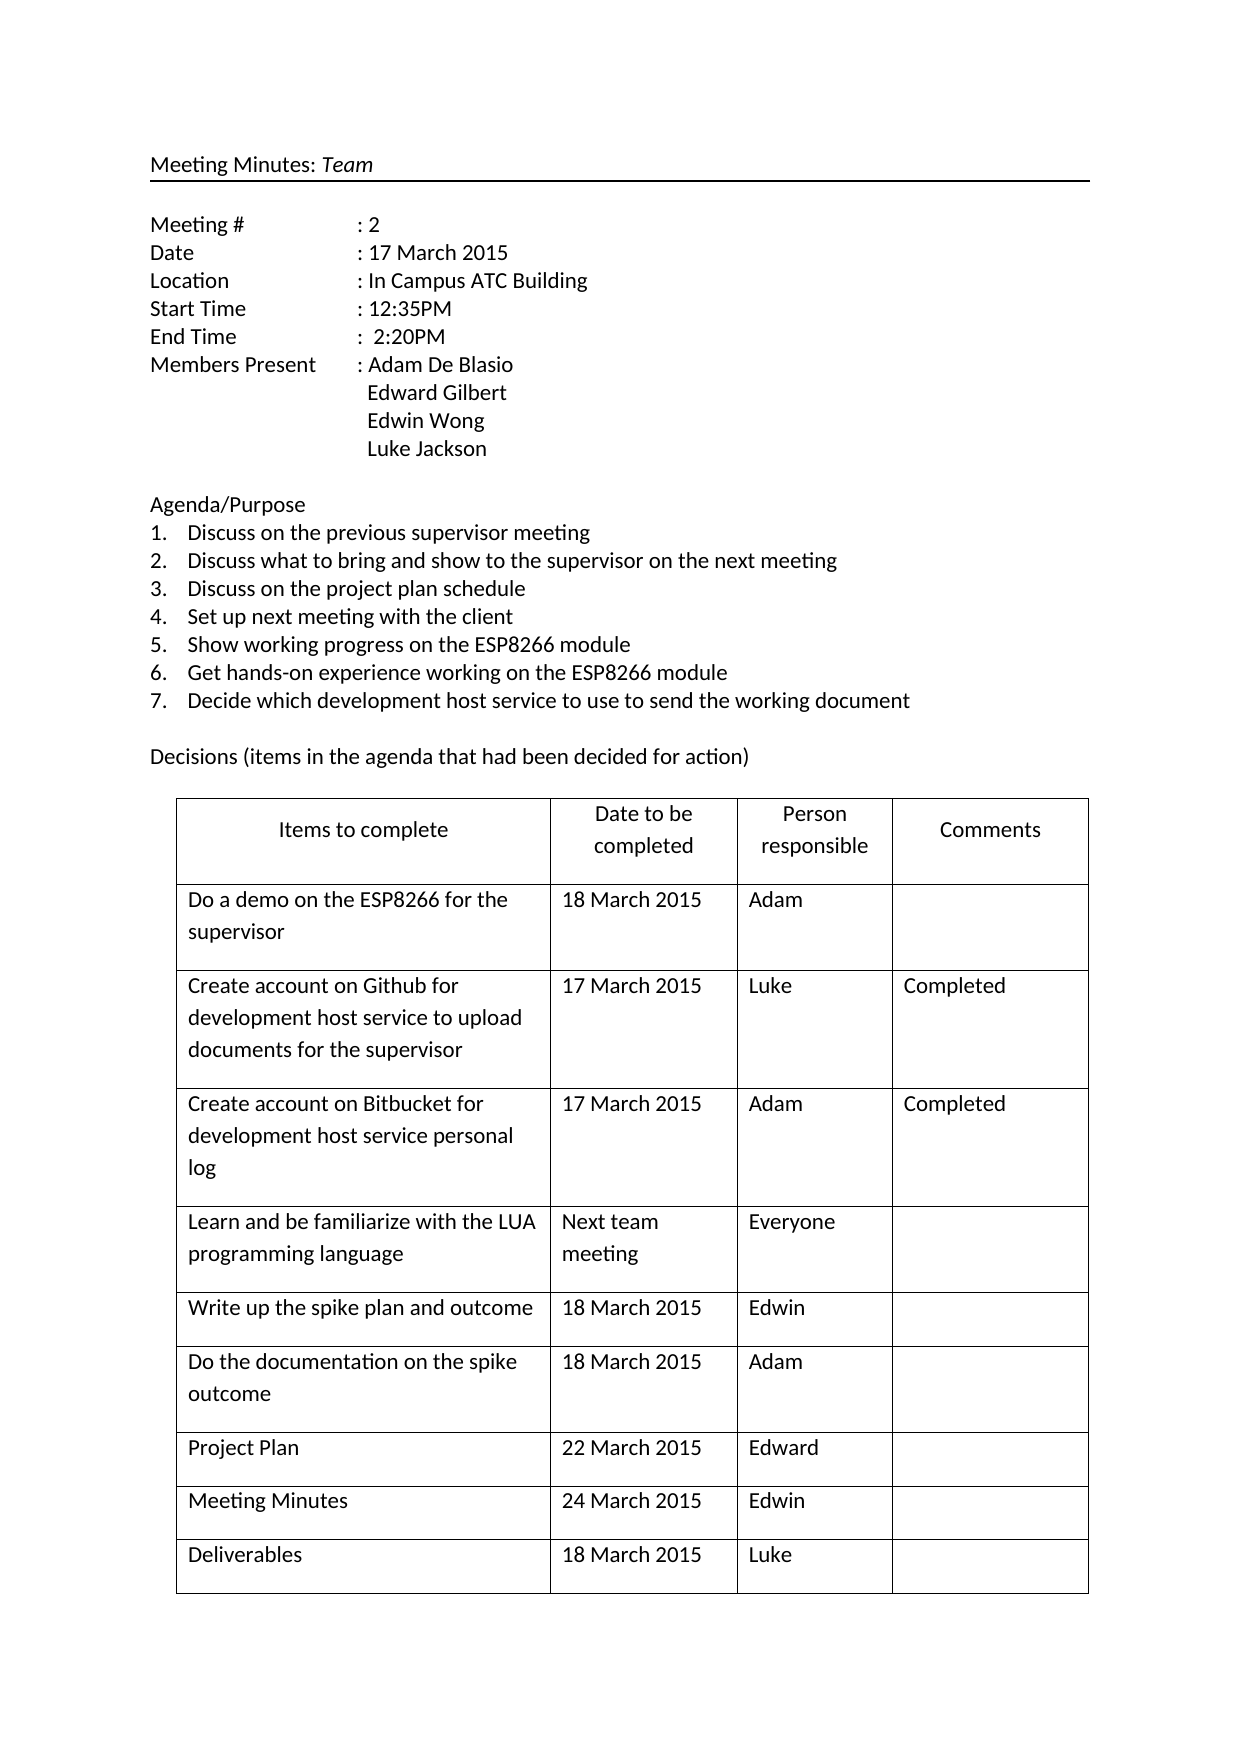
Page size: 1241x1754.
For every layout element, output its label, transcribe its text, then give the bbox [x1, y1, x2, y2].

table_cell Edward [738, 1433, 892, 1486]
table_cell Do the documentation on the spike outcome [177, 1347, 550, 1432]
table_cell [893, 1540, 1088, 1593]
table_header Date to be completed [551, 799, 737, 884]
table_cell [893, 1487, 1088, 1539]
table_cell 24 March 2015 [551, 1487, 737, 1539]
table_cell Luke [738, 1540, 892, 1593]
table_cell 17 March 2015 [551, 1089, 737, 1206]
table_cell 18 March 2015 [551, 1347, 737, 1432]
table_cell Adam [738, 885, 892, 970]
table_cell 22 March 2015 [551, 1433, 737, 1486]
table_cell [893, 1433, 1088, 1486]
table_cell Meeting Minutes [177, 1487, 550, 1539]
list Decide which development host service to use to send the working document [150, 686, 1090, 714]
table_cell Next team meeting [551, 1207, 737, 1292]
table_cell Completed [893, 971, 1088, 1088]
table_header Comments [893, 799, 1088, 884]
table_cell Edwin [738, 1487, 892, 1539]
table_header Items to complete [177, 799, 550, 884]
list Discuss on the project plan schedule [150, 574, 1090, 602]
text Agenda/Purpose [150, 490, 1090, 518]
table_cell Edwin [738, 1293, 892, 1346]
table_cell Adam [738, 1089, 892, 1206]
table_cell 18 March 2015 [551, 1540, 737, 1593]
table_cell 18 March 2015 [551, 1293, 737, 1346]
text Decisions (items in the agenda that had been decided for action) [150, 742, 1090, 770]
table_cell Deliverables [177, 1540, 550, 1593]
table_cell Everyone [738, 1207, 892, 1292]
table_cell [893, 1207, 1088, 1292]
table_header Person responsible [738, 799, 892, 884]
table_cell Do a demo on the ESP8266 for the supervisor [177, 885, 550, 970]
table_cell Create account on Github for development host service to upload documents for the supervisor [177, 971, 550, 1088]
text End Time : 2:20PM [150, 322, 1090, 350]
text Luke Jackson [150, 434, 1090, 462]
list Discuss what to bring and show to the supervisor on the next meeting [150, 546, 1090, 574]
list Show working progress on the ESP8266 module [150, 630, 1090, 658]
list Set up next meeting with the client [150, 602, 1090, 630]
text Meeting Minutes: Team [150, 150, 1090, 180]
text Meeting # : 2 [150, 210, 1090, 238]
text Members Present : Adam De Blasio [150, 350, 1090, 378]
table_cell [893, 1347, 1088, 1432]
table_cell Luke [738, 971, 892, 1088]
table_cell Create account on Bitbucket for development host service personal log [177, 1089, 550, 1206]
table_cell Adam [738, 1347, 892, 1432]
table_cell Learn and be familiarize with the LUA programming language [177, 1207, 550, 1292]
table_cell [893, 885, 1088, 970]
text Edward Gilbert [150, 378, 1090, 406]
table_cell Write up the spike plan and outcome [177, 1293, 550, 1346]
list Get hands-on experience working on the ESP8266 module [150, 658, 1090, 686]
text Edwin Wong [150, 406, 1090, 434]
text Start Time : 12:35PM [150, 294, 1090, 322]
text Date : 17 March 2015 [150, 238, 1090, 266]
table_cell Project Plan [177, 1433, 550, 1486]
table_cell 17 March 2015 [551, 971, 737, 1088]
list Discuss on the previous supervisor meeting [150, 518, 1090, 546]
table_cell [893, 1293, 1088, 1346]
table_cell Completed [893, 1089, 1088, 1206]
text Location : In Campus ATC Building [150, 266, 1090, 294]
table_cell 18 March 2015 [551, 885, 737, 970]
